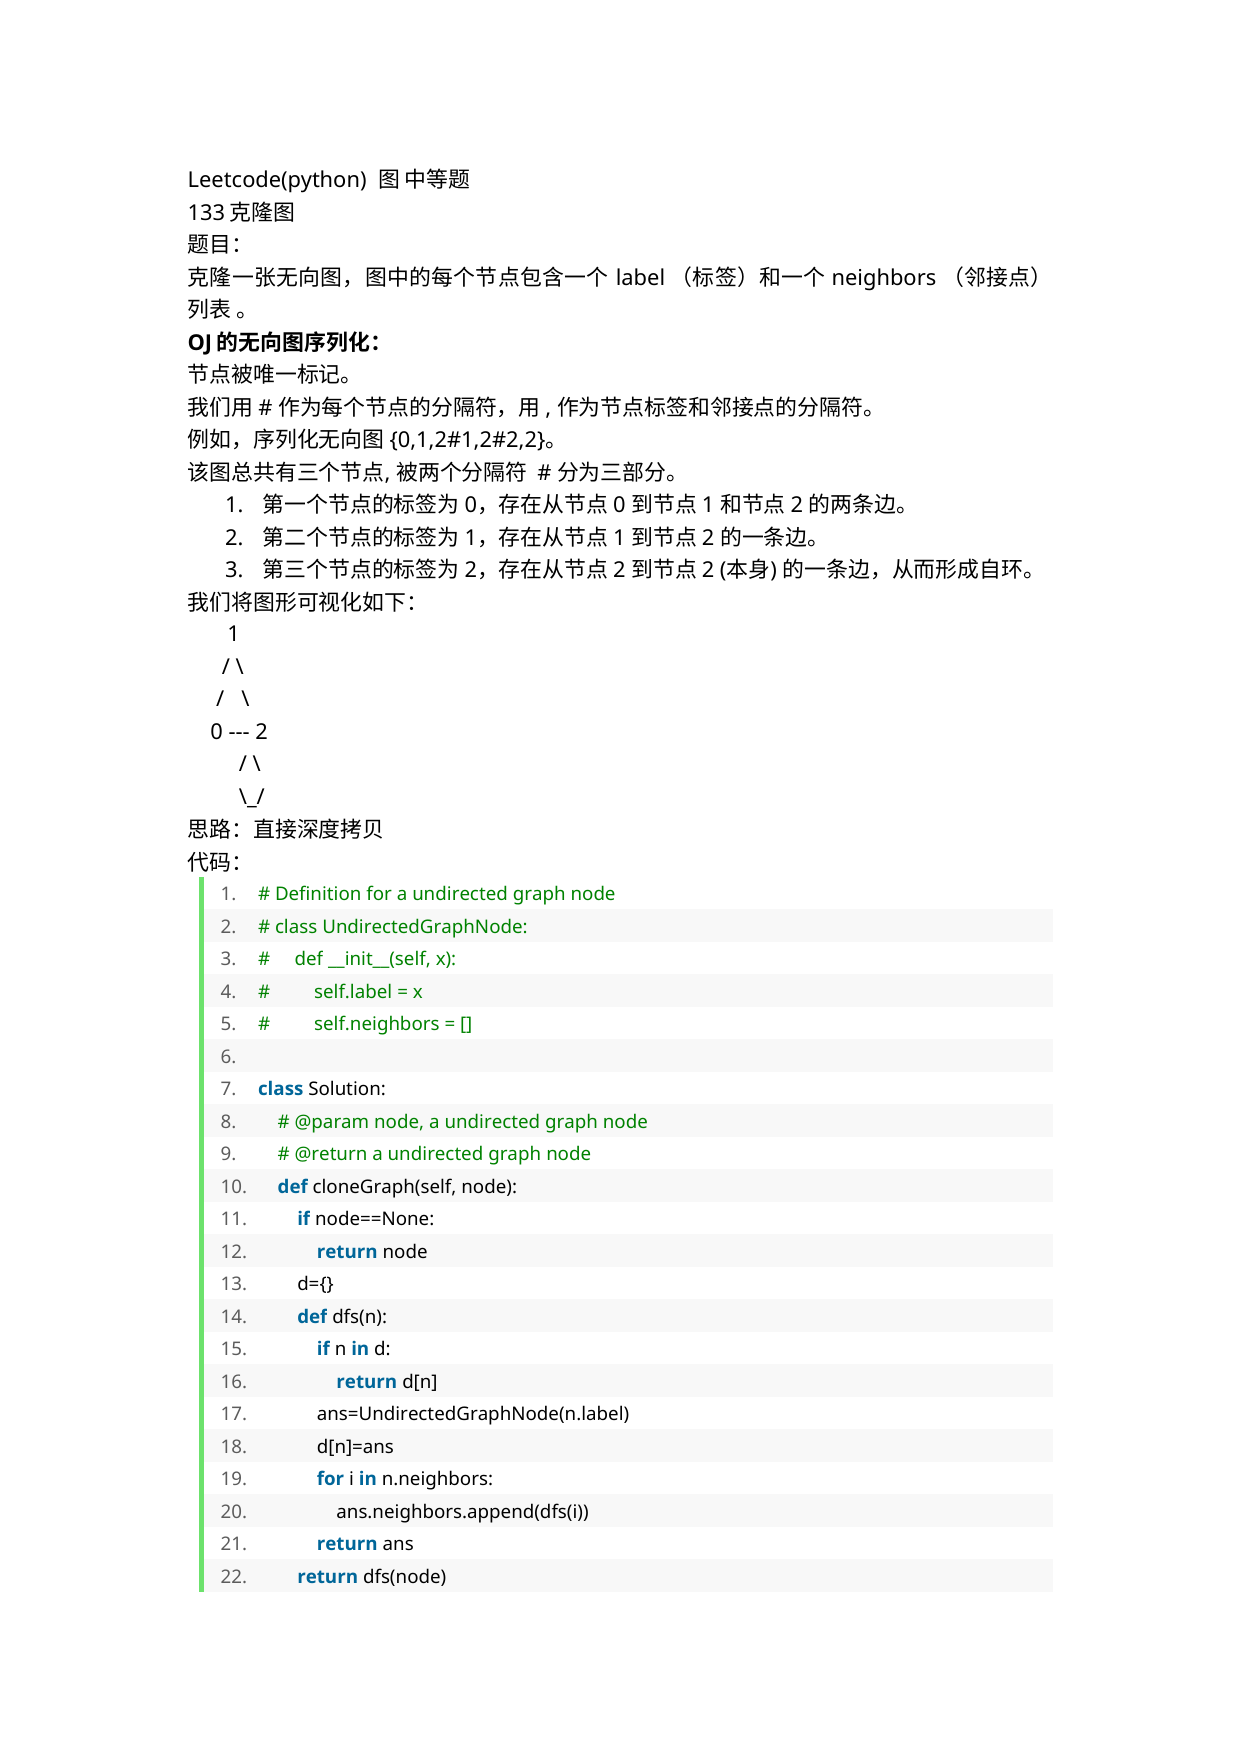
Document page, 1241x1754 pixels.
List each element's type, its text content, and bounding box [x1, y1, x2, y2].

text 133克隆图 [187, 194, 1053, 227]
list # def __init__(self, x): [204, 942, 1053, 974]
list # self.label = x [204, 974, 1053, 1007]
list # Definition for a undirected graph node [204, 877, 1053, 909]
list # class UndirectedGraphNode: [204, 909, 1053, 942]
text / \ [187, 649, 1053, 682]
list # self.neighbors = [] [204, 1007, 1053, 1039]
text 1 [187, 617, 1053, 649]
list 第二个节点的标签为 1，存在从节点 1 到节点 2 的一条边。 [225, 519, 1053, 552]
text \_/ [187, 779, 1053, 812]
text 例如，序列化无向图 {0,1,2#1,2#2,2}。 [187, 422, 1053, 454]
list if node==None: [204, 1202, 1053, 1234]
text 克隆一张无向图，图中的每个节点包含一个 label （标签）和一个 neighbors （邻接点）列表 。 [187, 259, 1053, 324]
list def dfs(n): [204, 1299, 1053, 1332]
text 题目： [187, 227, 1053, 259]
text 该图总共有三个节点, 被两个分隔符 # 分为三部分。 [187, 454, 1053, 487]
list return node [204, 1234, 1053, 1267]
list return d[n] [204, 1364, 1053, 1397]
text OJ的无向图序列化： [187, 324, 1053, 357]
list def cloneGraph(self, node): [204, 1169, 1053, 1202]
text 代码： [187, 844, 1053, 877]
list for i in n.neighbors: [204, 1462, 1053, 1494]
text / \ [187, 747, 1053, 779]
list d[n]=ans [204, 1429, 1053, 1462]
text 节点被唯一标记。 [187, 357, 1053, 389]
text 我们用 # 作为每个节点的分隔符，用 , 作为节点标签和邻接点的分隔符。 [187, 389, 1053, 422]
list ans.neighbors.append(dfs(i)) [204, 1494, 1053, 1527]
text / \ [187, 682, 1053, 714]
text Leetcode(python) 图 中等题 [187, 162, 1053, 194]
list # @param node, a undirected graph node [204, 1104, 1053, 1137]
list class Solution: [204, 1072, 1053, 1104]
list # @return a undirected graph node [204, 1137, 1053, 1169]
list d={} [204, 1267, 1053, 1299]
text 我们将图形可视化如下： [187, 584, 1053, 617]
text 思路：直接深度拷贝 [187, 812, 1053, 844]
list return dfs(node) [204, 1559, 1053, 1592]
list ans=UndirectedGraphNode(n.label) [204, 1397, 1053, 1429]
list if n in d: [204, 1332, 1053, 1364]
list return ans [204, 1527, 1053, 1559]
list 第一个节点的标签为 0，存在从节点 0 到节点 1 和节点 2 的两条边。 [225, 487, 1053, 519]
list 第三个节点的标签为 2，存在从节点 2 到节点 2 (本身) 的一条边，从而形成自环。 [225, 552, 1053, 584]
text 0 --- 2 [187, 714, 1053, 747]
